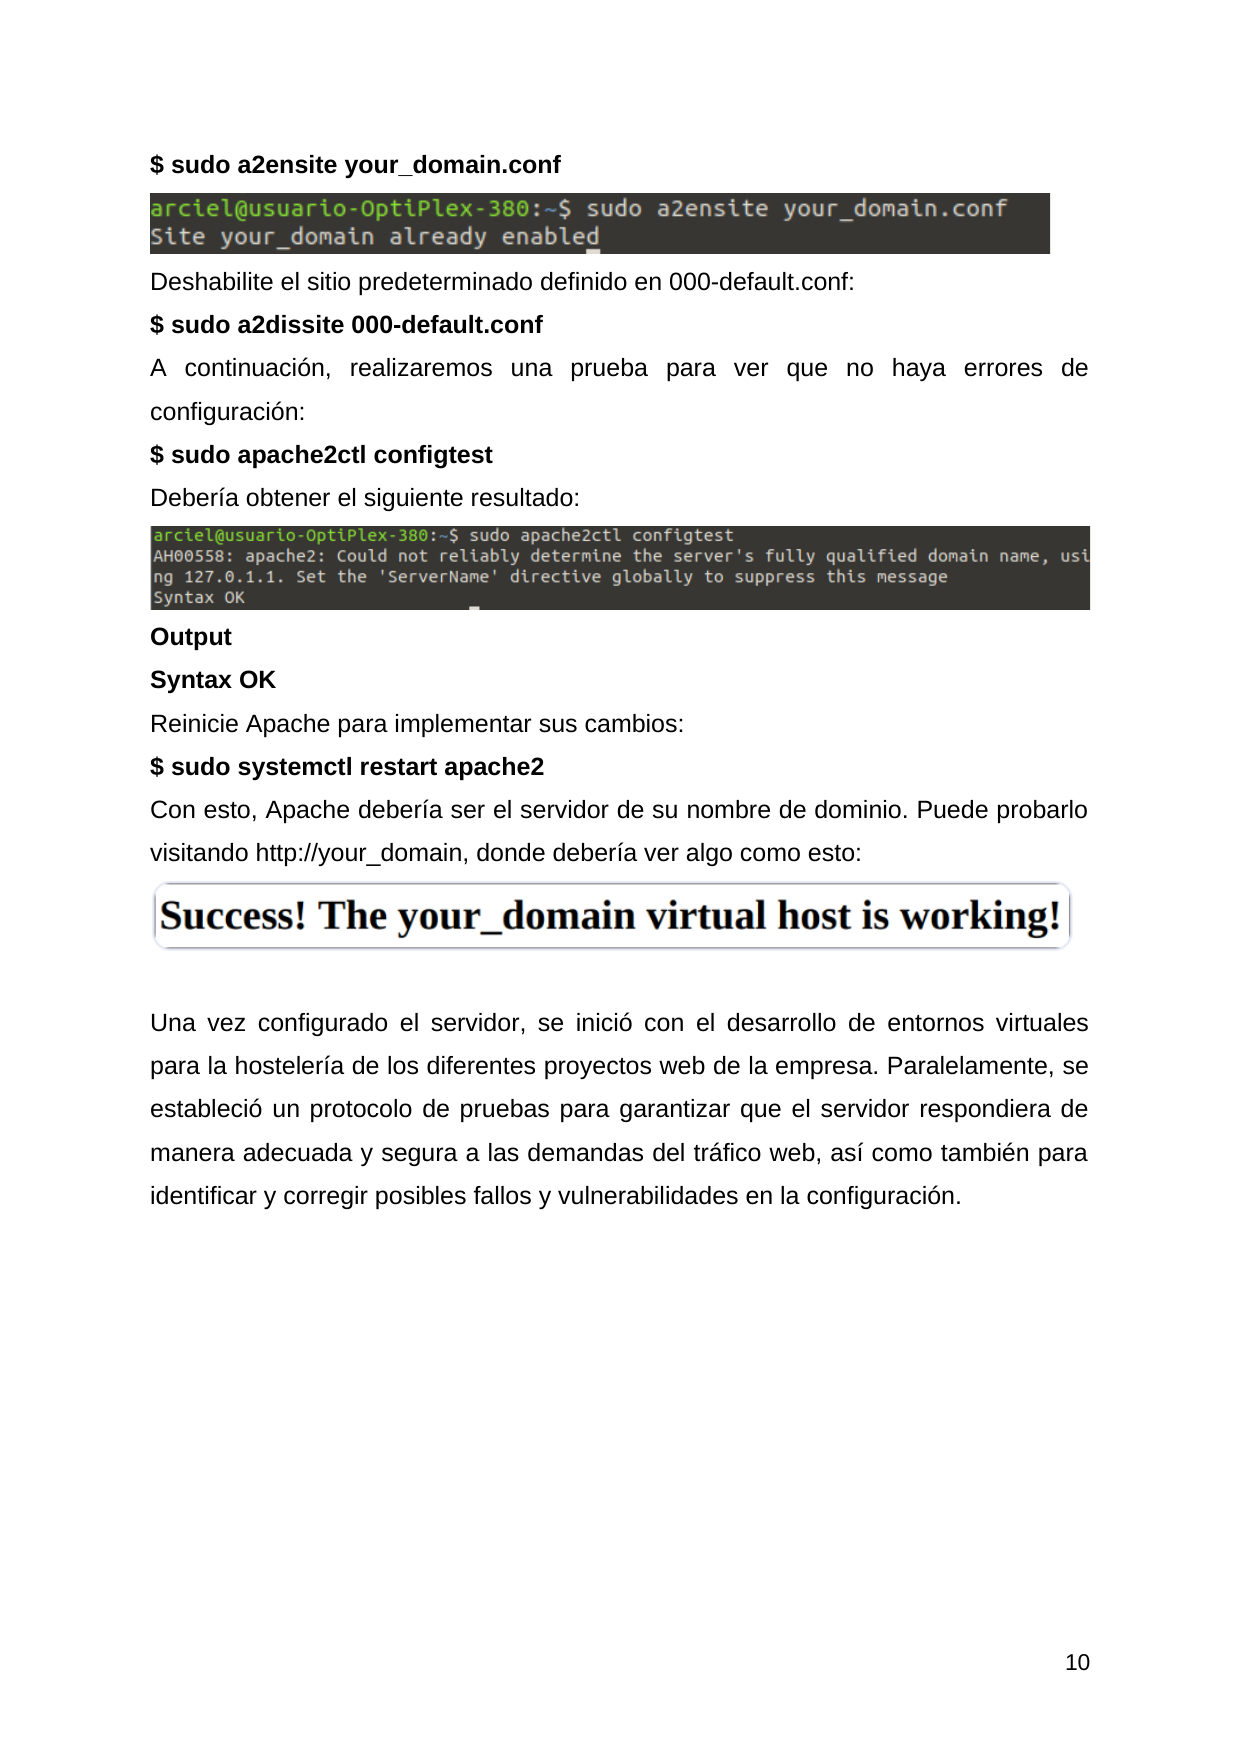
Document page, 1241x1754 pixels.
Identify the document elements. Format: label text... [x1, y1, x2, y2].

text Reinicie Apache para implementar sus cambios: [150, 709, 1090, 737]
text $ sudo a2ensite your_domain.conf [150, 150, 1090, 179]
text $ sudo a2dissite 000-default.conf [150, 310, 1090, 339]
text Deshabilite el sitio predeterminado definido en 000-default.conf: [150, 267, 1090, 296]
text Con esto, Apache debería ser el servidor de su nombre de dominio. Puede probarlo visitando http://your_domain, donde debería ver algo como esto: [150, 795, 1090, 867]
picture [150, 193, 1050, 254]
text $ sudo apache2ctl configtest [150, 440, 1090, 468]
picture [150, 881, 1091, 952]
text $ sudo systemctl restart apache2 [150, 752, 1090, 781]
text Syntax OK [150, 666, 1090, 694]
text Debería obtener el siguiente resultado: [150, 483, 1090, 512]
text Una vez configurado el servidor, se inició con el desarrollo de entornos virtuales para la hostelería de los diferentes proyectos web de la empresa. Paralelamente, se estableció un protocolo de pruebas para garantizar que el servidor respondiera de manera adecuada y segura a las demandas del tráfico web, así como también para identificar y corregir posibles fallos y vulnerabilidades en la configuración. [150, 1008, 1090, 1209]
picture [150, 526, 1091, 610]
text Output [150, 622, 1090, 651]
text A continuación, realizaremos una prueba para ver que no haya errores de configuración: [150, 353, 1090, 425]
